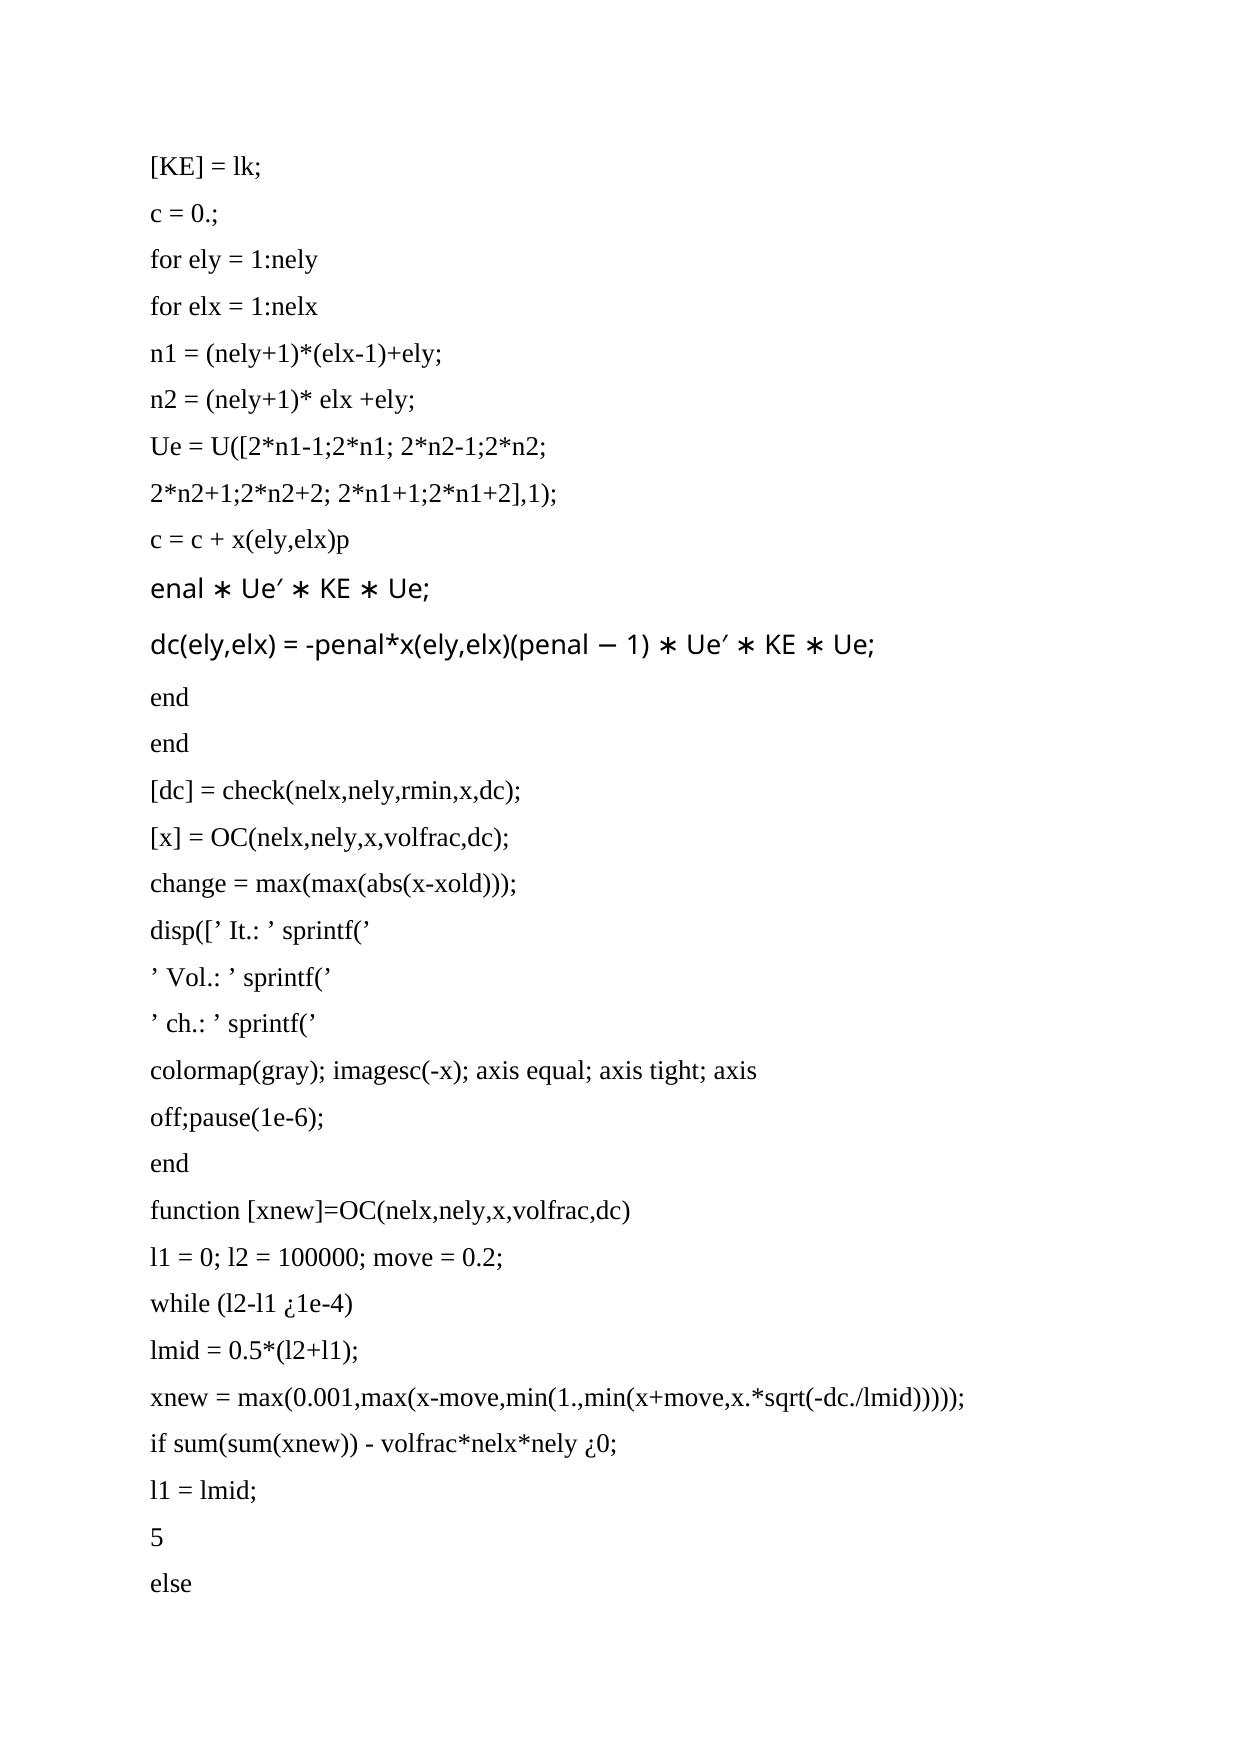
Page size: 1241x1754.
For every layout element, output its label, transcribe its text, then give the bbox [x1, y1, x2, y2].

text 5 [150, 1521, 1090, 1552]
text n2 = (nely+1)* elx +ely; [150, 383, 1090, 414]
text lmid = 0.5*(l2+l1); [150, 1334, 1090, 1365]
text function [xnew]=OC(nelx,nely,x,volfrac,dc) [150, 1194, 1090, 1225]
text l1 = lmid; [150, 1474, 1090, 1505]
text 2*n2+1;2*n2+2; 2*n1+1;2*n1+2],1); [150, 477, 1090, 508]
text else [150, 1567, 1090, 1598]
text end [150, 1147, 1090, 1178]
text for ely = 1:nely [150, 243, 1090, 274]
text ’ Vol.: ’ sprintf(’ [150, 961, 1090, 992]
text ’ ch.: ’ sprintf(’ [150, 1007, 1090, 1038]
text Ue = U([2*n1-1;2*n1; 2*n2-1;2*n2; [150, 430, 1090, 461]
text enal ∗ Ue′ ∗ KE ∗ Ue; [150, 570, 1090, 607]
text c = c + x(ely,elx)p [150, 523, 1090, 554]
text end [150, 681, 1090, 712]
text [KE] = lk; [150, 150, 1090, 181]
text for elx = 1:nelx [150, 290, 1090, 321]
text c = 0.; [150, 197, 1090, 228]
text colormap(gray); imagesc(-x); axis equal; axis tight; axis [150, 1054, 1090, 1085]
text disp([’ It.: ’ sprintf(’ [150, 914, 1090, 945]
text xnew = max(0.001,max(x-move,min(1.,min(x+move,x.*sqrt(-dc./lmid))))); [150, 1381, 1090, 1412]
text dc(ely,elx) = -penal*x(ely,elx)(penal − 1) ∗ Ue′ ∗ KE ∗ Ue; [150, 625, 1090, 662]
text if sum(sum(xnew)) - volfrac*nelx*nely ¿0; [150, 1427, 1090, 1458]
text n1 = (nely+1)*(elx-1)+ely; [150, 337, 1090, 368]
text while (l2-l1 ¿1e-4) [150, 1287, 1090, 1318]
text end [150, 727, 1090, 758]
text [dc] = check(nelx,nely,rmin,x,dc); [150, 774, 1090, 805]
text l1 = 0; l2 = 100000; move = 0.2; [150, 1241, 1090, 1272]
text change = max(max(abs(x-xold))); [150, 867, 1090, 898]
text off;pause(1e-6); [150, 1101, 1090, 1132]
text [x] = OC(nelx,nely,x,volfrac,dc); [150, 821, 1090, 852]
